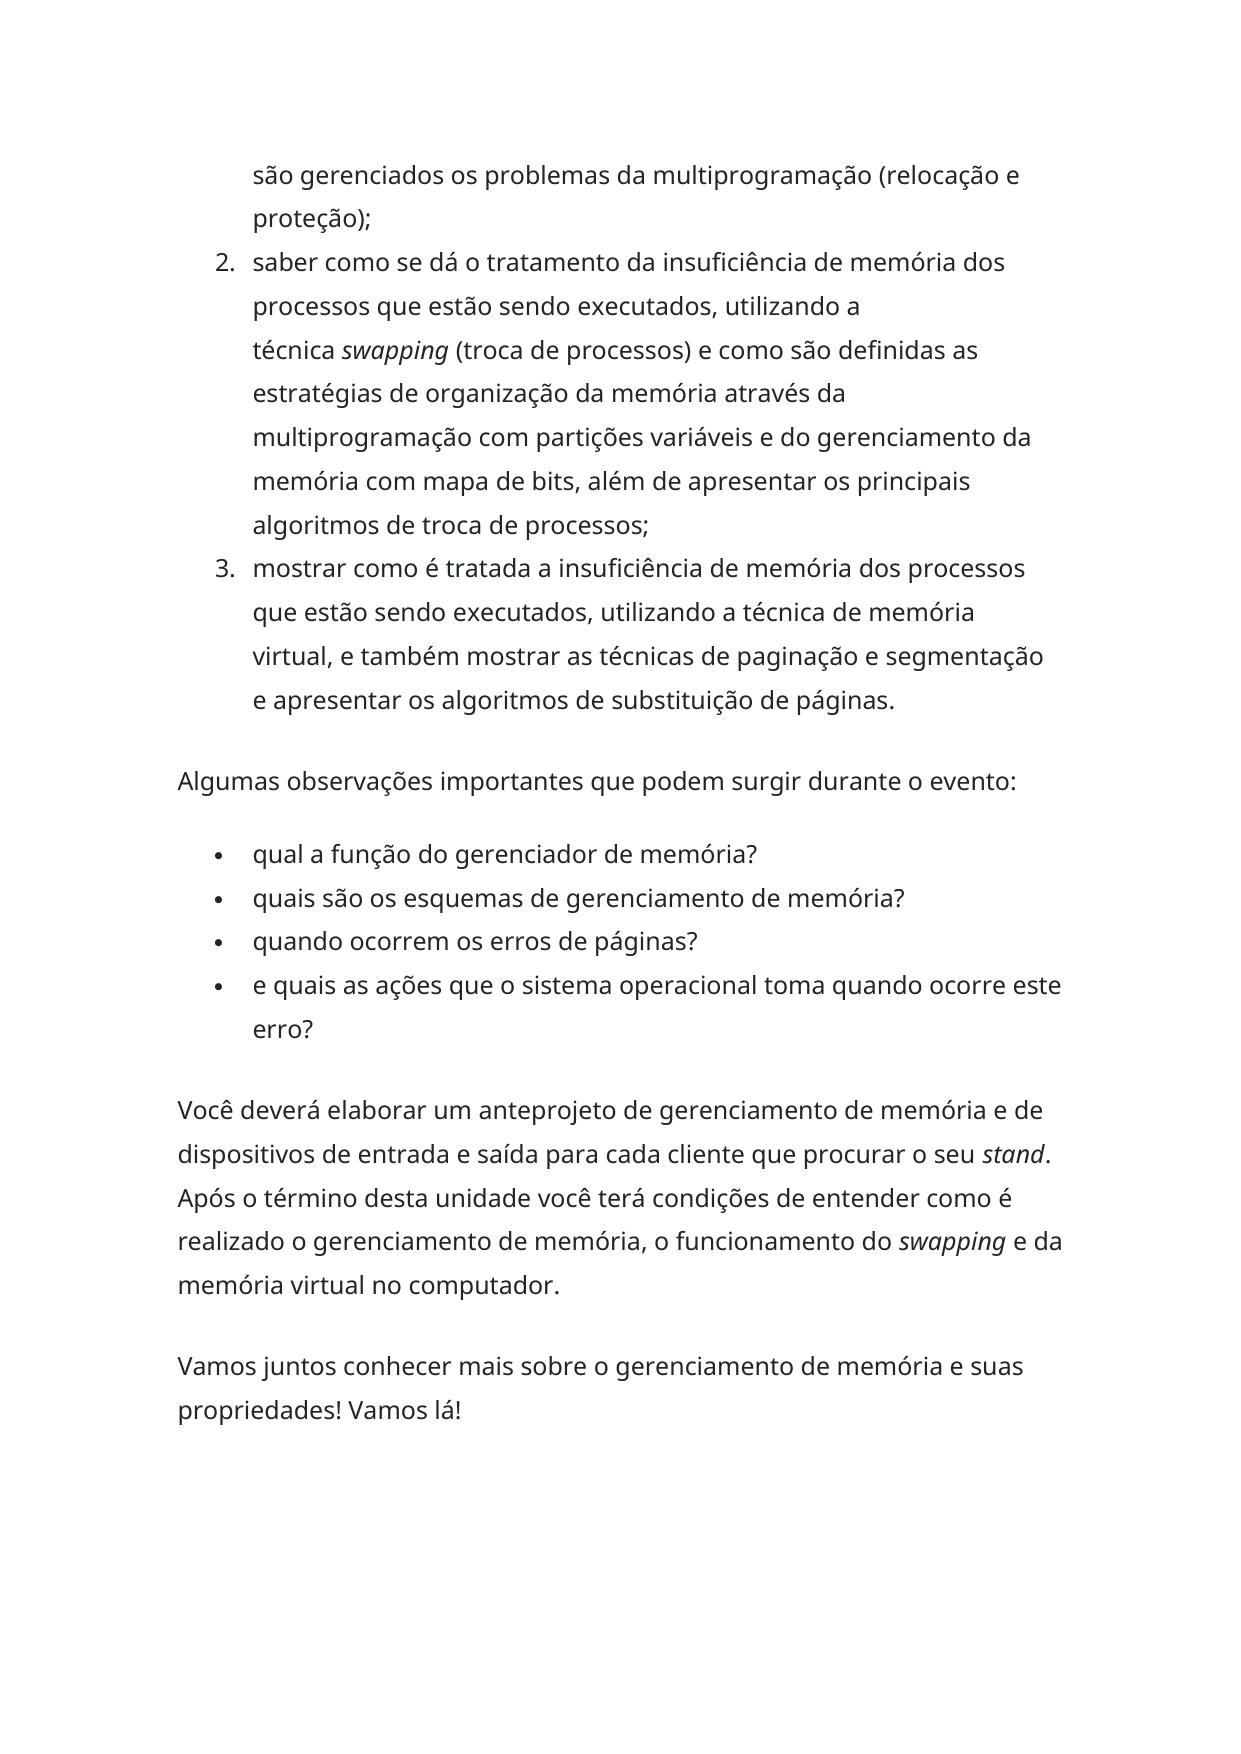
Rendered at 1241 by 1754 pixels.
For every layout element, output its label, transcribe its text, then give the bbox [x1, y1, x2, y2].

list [215, 148, 1063, 235]
list e quais as ações que o sistema operacional toma quando ocorre este erro? [215, 958, 1063, 1046]
list mostrar como é tratada a insuficiência de memória dos processos que estão sendo executados, utilizando a técnica de memória virtual, e também mostrar as técnicas de paginação e segmentação e apresentar os algoritmos de substituição de páginas. [215, 541, 1063, 716]
list saber como se dá o tratamento da insuficiência de memória dos processos que estão sendo executados, utilizando a técnica swapping (troca de processos) e como são definidas as estratégias de organização da memória através da multiprogramação com partições variáveis e do gerenciamento da memória com mapa de bits, além de apresentar os principais algoritmos de troca de processos; [215, 235, 1063, 541]
list qual a função do gerenciador de memória? [215, 827, 1063, 871]
list quais são os esquemas de gerenciamento de memória? [215, 871, 1063, 914]
list quando ocorrem os erros de páginas? [215, 914, 1063, 958]
text Você deverá elaborar um anteprojeto de gerenciamento de memória e de dispositivos de entrada e saída para cada cliente que procurar o seu stand. Após o término desta unidade você terá condições de entender como é realizado o gerenciamento de memória, o funcionamento do swapping e da memória virtual no computador. [177, 1083, 1063, 1302]
text Algumas observações importantes que podem surgir durante o evento: [177, 754, 1063, 798]
text Vamos juntos conhecer mais sobre o gerenciamento de memória e suas propriedades! Vamos lá! [177, 1339, 1063, 1427]
